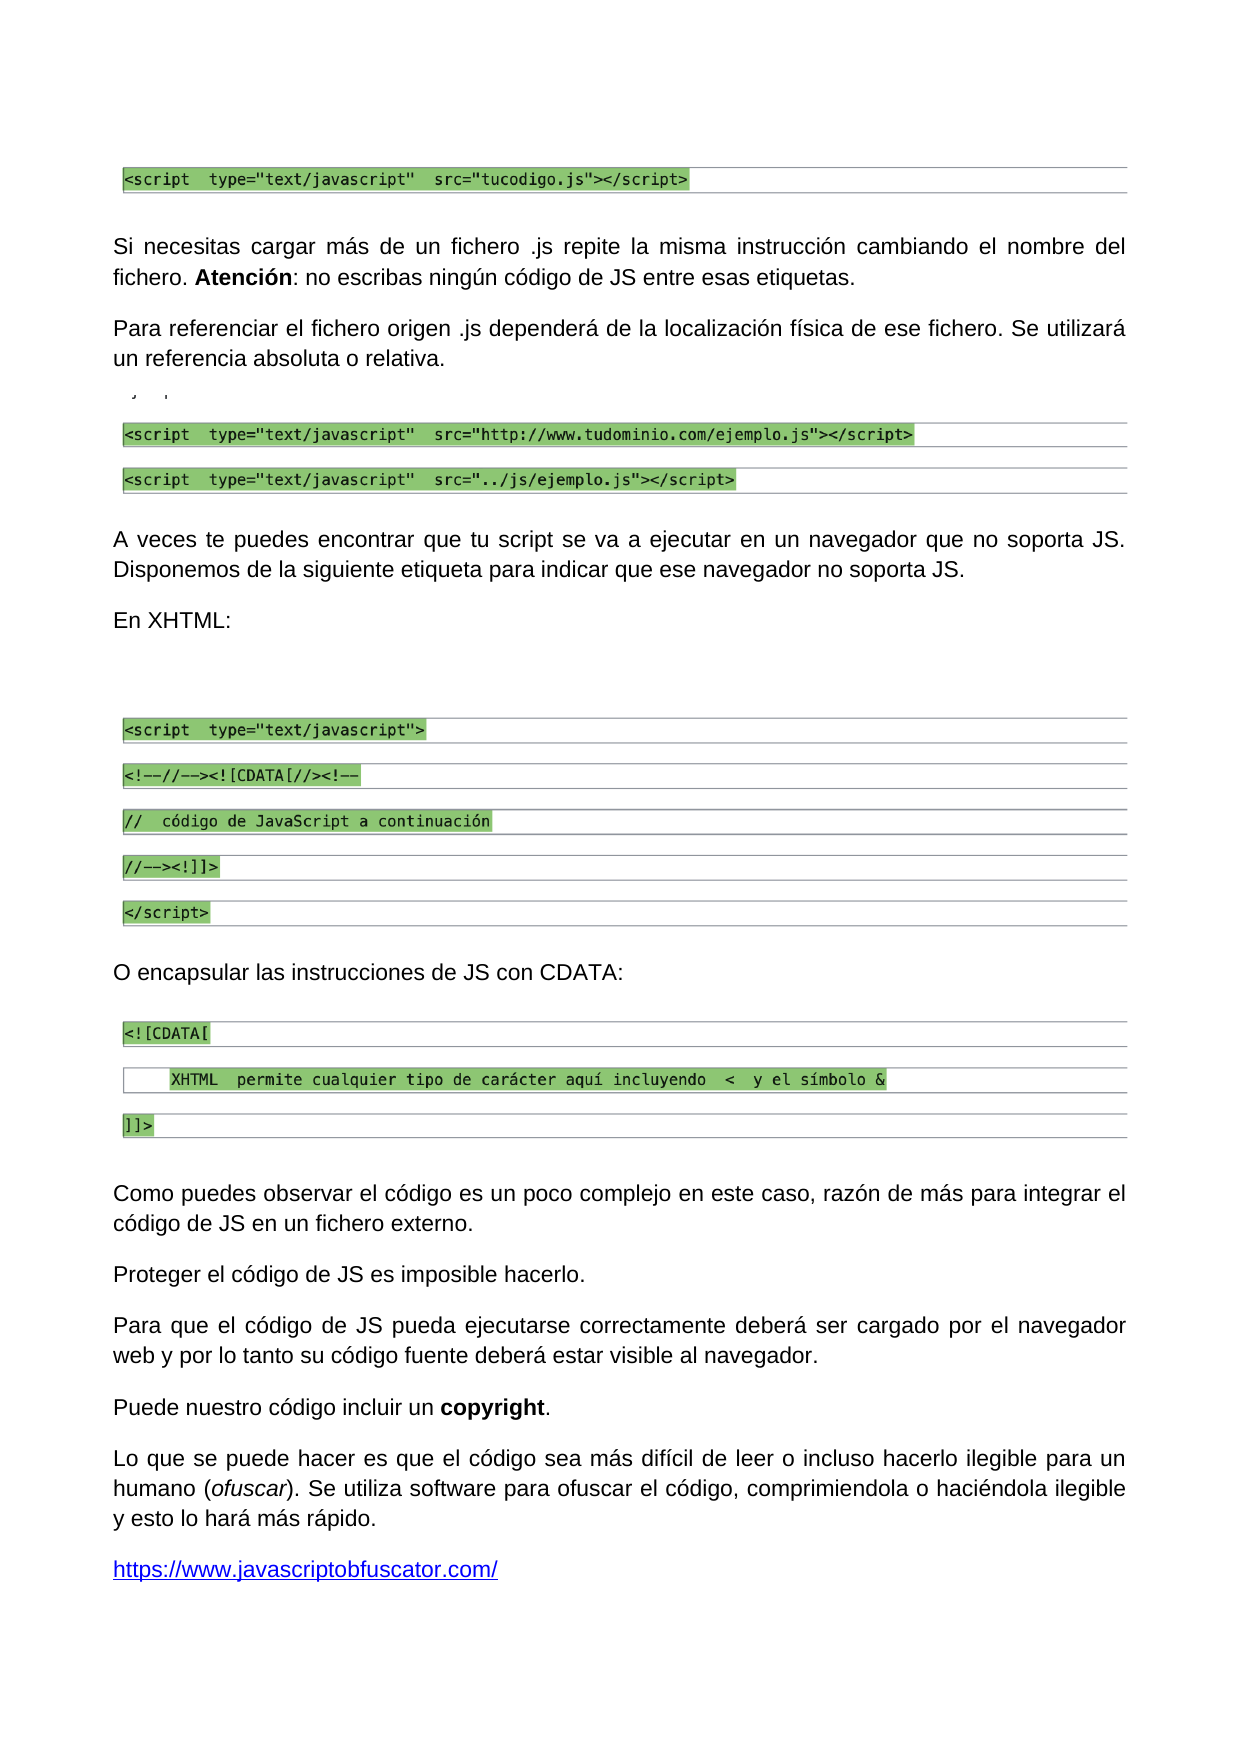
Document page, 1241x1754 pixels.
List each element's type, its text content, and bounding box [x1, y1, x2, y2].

text Proteger el código de JS es imposible hacerlo. [113, 1261, 1127, 1288]
picture [112, 395, 1128, 502]
text A veces te puedes encontrar que tu script se va a ejecutar en un navegador que no soporta JS. Disponemos de la siguiente etiqueta para indicar que ese navegador no soporta JS. [113, 526, 1127, 582]
text O encapsular las instrucciones de JS con CDATA: [113, 959, 1127, 985]
picture [112, 150, 1128, 209]
text Como puedes observar el código es un poco complejo en este caso, razón de más para integrar el código de JS en un fichero externo. [113, 1180, 1127, 1237]
picture [112, 709, 1128, 934]
picture [112, 1009, 1128, 1156]
text Lo que se puede hacer es que el código sea más difícil de leer o incluso hacerlo ilegible para un humano (ofuscar). Se utiliza software para ofuscar el código, comprimiendola o haciéndola ilegible y esto lo hará más rápido. [113, 1444, 1127, 1531]
text https://www.javascriptobfuscator.com/ [113, 1556, 1127, 1582]
text Si necesitas cargar más de un fichero .js repite la misma instrucción cambiando el nombre del fichero. Atención: no escribas ningún código de JS entre esas etiquetas. [113, 233, 1127, 290]
text Puede nuestro código incluir un copyright. [113, 1393, 1127, 1420]
text En XHTML: [113, 607, 1127, 633]
text Para que el código de JS pueda ejecutarse correctamente deberá ser cargado por el navegador web y por lo tanto su código fuente deberá estar visible al navegador. [113, 1312, 1127, 1369]
text Para referenciar el fichero origen .js dependerá de la localización física de ese fichero. Se utilizará un referencia absoluta o relativa. [113, 314, 1127, 371]
